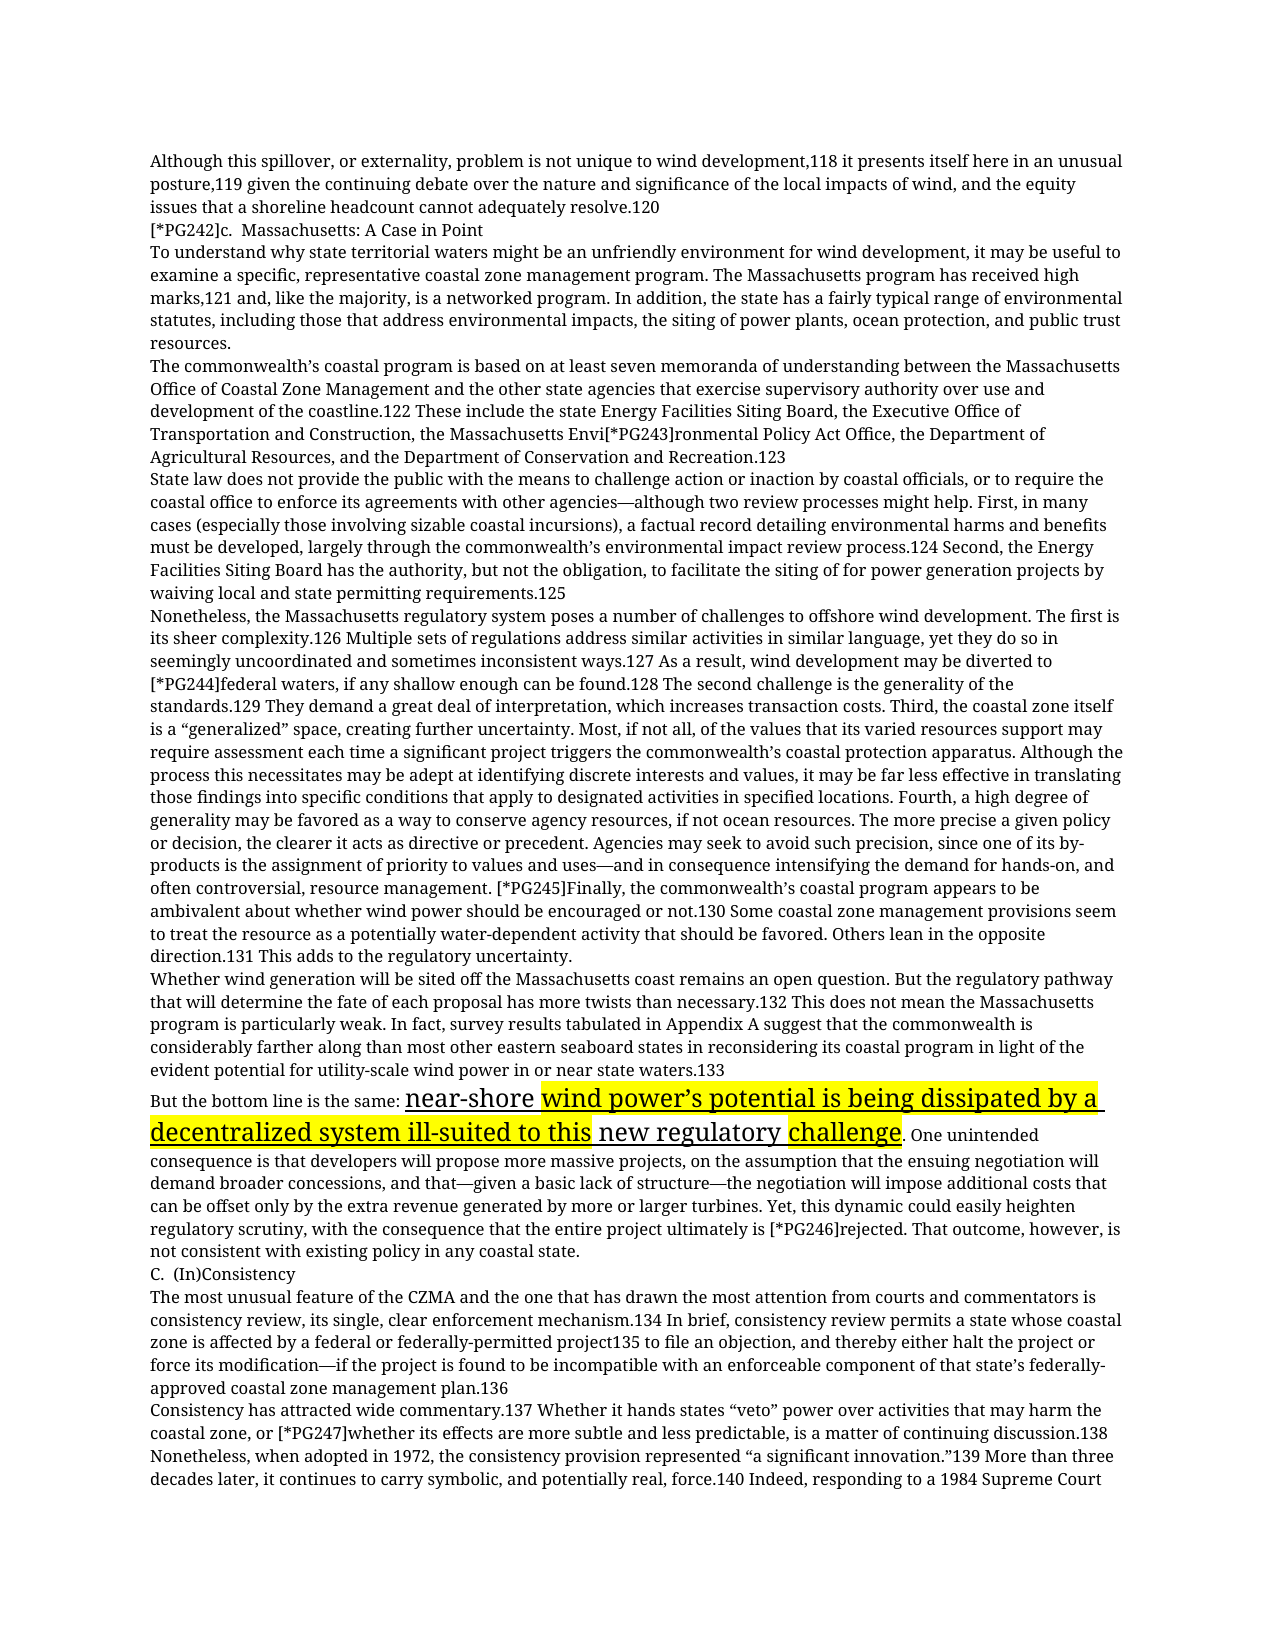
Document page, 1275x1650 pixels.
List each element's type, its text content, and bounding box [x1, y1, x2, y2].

text Although this spillover, or externality, problem is not unique to wind development,118 it presents itself here in an unusual posture,119 given the continuing debate over the nature and significance of the local impacts of wind, and the equity issues that a shoreline headcount cannot adequately resolve.120 [150, 150, 1125, 218]
text State law does not provide the public with the means to challenge action or inaction by coastal officials, or to require the coastal office to enforce its agreements with other agencies—although two review processes might help. First, in many cases (especially those involving sizable coastal incursions), a factual record detailing environmental harms and benefits must be developed, largely through the commonwealth’s environmental impact review process.124 Second, the Energy Facilities Siting Board has the authority, but not the obligation, to facilitate the siting of for power generation projects by waiving local and state permitting requirements.125 [150, 468, 1125, 604]
text Whether wind generation will be sited off the Massachusetts coast remains an open question. But the regulatory pathway that will determine the fate of each proposal has more twists than necessary.132 This does not mean the Massachusetts program is particularly weak. In fact, survey results tabulated in Appendix A suggest that the commonwealth is considerably farther along than most other eastern seaboard states in reconsidering its coastal program in light of the evident potential for utility-scale wind power in or near state waters.133 [150, 967, 1125, 1081]
text C. (In)Consistency [150, 1263, 1125, 1285]
text But the bottom line is the same: near-shore wind power’s potential is being dissipated by a decentralized system ill-suited to this new regulatory challenge. One unintended consequence is that developers will propose more massive projects, on the assumption that the ensuing negotiation will demand broader concessions, and that—given a basic lack of structure—the negotiation will impose additional costs that can be offset only by the extra revenue generated by more or larger turbines. Yet, this dynamic could easily heighten regulatory scrutiny, with the consequence that the entire project ultimately is [*PG246]rejected. That outcome, however, is not consistent with existing policy in any coastal state. [150, 1081, 1125, 1263]
text [*PG242]c. Massachusetts: A Case in Point [150, 218, 1125, 241]
text Nonetheless, the Massachusetts regulatory system poses a number of challenges to offshore wind development. The first is its sheer complexity.126 Multiple sets of regulations address similar activities in similar language, yet they do so in seemingly uncoordinated and sometimes inconsistent ways.127 As a result, wind development may be diverted to [*PG244]federal waters, if any shallow enough can be found.128 The second challenge is the generality of the standards.129 They demand a great deal of interpretation, which increases transaction costs. Third, the coastal zone itself is a “generalized” space, creating further uncertainty. Most, if not all, of the values that its varied resources support may require assessment each time a significant project triggers the commonwealth’s coastal protection apparatus. Although the process this necessitates may be adept at identifying discrete interests and values, it may be far less effective in translating those findings into specific conditions that apply to designated activities in specified locations. Fourth, a high degree of generality may be favored as a way to conserve agency resources, if not ocean resources. The more precise a given policy or decision, the clearer it acts as directive or precedent. Agencies may seek to avoid such precision, since one of its by-products is the assignment of priority to values and uses—and in consequence intensifying the demand for hands-on, and often controversial, resource management. [*PG245]Finally, the commonwealth’s coastal program appears to be ambivalent about whether wind power should be encouraged or not.130 Some coastal zone management provisions seem to treat the resource as a potentially water-dependent activity that should be favored. Others lean in the opposite direction.131 This adds to the regulatory uncertainty. [150, 604, 1125, 967]
text The most unusual feature of the CZMA and the one that has drawn the most attention from courts and commentators is consistency review, its single, clear enforcement mechanism.134 In brief, consistency review permits a state whose coastal zone is affected by a federal or federally-permitted project135 to file an objection, and thereby either halt the project or force its modification—if the project is found to be incompatible with an enforceable component of that state’s federally-approved coastal zone management plan.136 [150, 1285, 1125, 1399]
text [150, 1399, 1125, 1490]
text To understand why state territorial waters might be an unfriendly environment for wind development, it may be useful to examine a specific, representative coastal zone management program. The Massachusetts program has received high marks,121 and, like the majority, is a networked program. In addition, the state has a fairly typical range of environmental statutes, including those that address environmental impacts, the siting of power plants, ocean protection, and public trust resources. [150, 241, 1125, 354]
text The commonwealth’s coastal program is based on at least seven memoranda of understanding between the Massachusetts Office of Coastal Zone Management and the other state agencies that exercise supervisory authority over use and development of the coastline.122 These include the state Energy Facilities Siting Board, the Executive Office of Transportation and Construction, the Massachusetts Envi[*PG243]ronmental Policy Act Office, the Department of Agricultural Resources, and the Department of Conservation and Recreation.123 [150, 354, 1125, 468]
